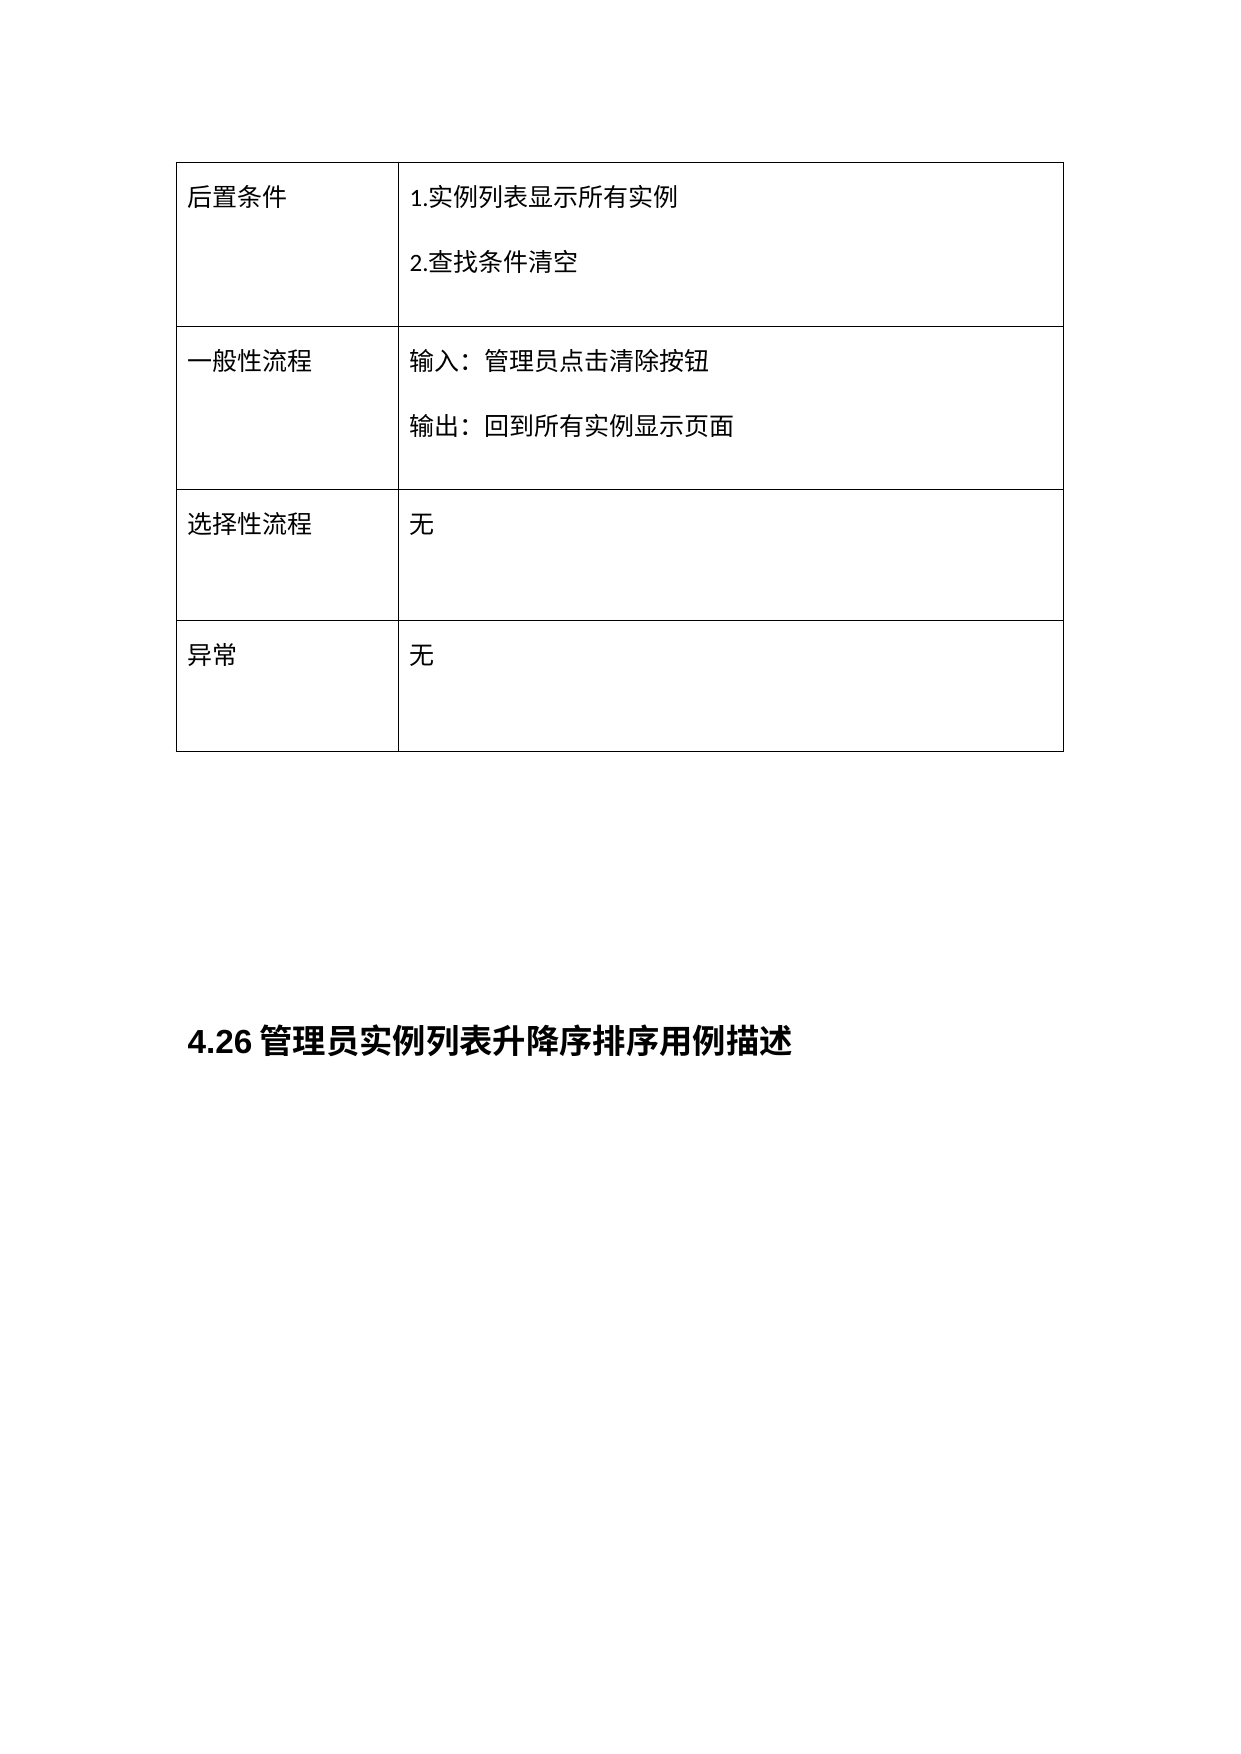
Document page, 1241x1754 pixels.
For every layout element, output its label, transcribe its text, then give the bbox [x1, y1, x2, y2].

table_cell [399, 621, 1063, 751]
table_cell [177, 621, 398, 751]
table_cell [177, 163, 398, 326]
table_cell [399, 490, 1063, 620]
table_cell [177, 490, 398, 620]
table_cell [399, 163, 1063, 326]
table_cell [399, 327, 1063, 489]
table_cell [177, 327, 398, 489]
subtitle 4.26管理员实例列表升降序排序用例描述 [187, 1007, 1053, 1072]
